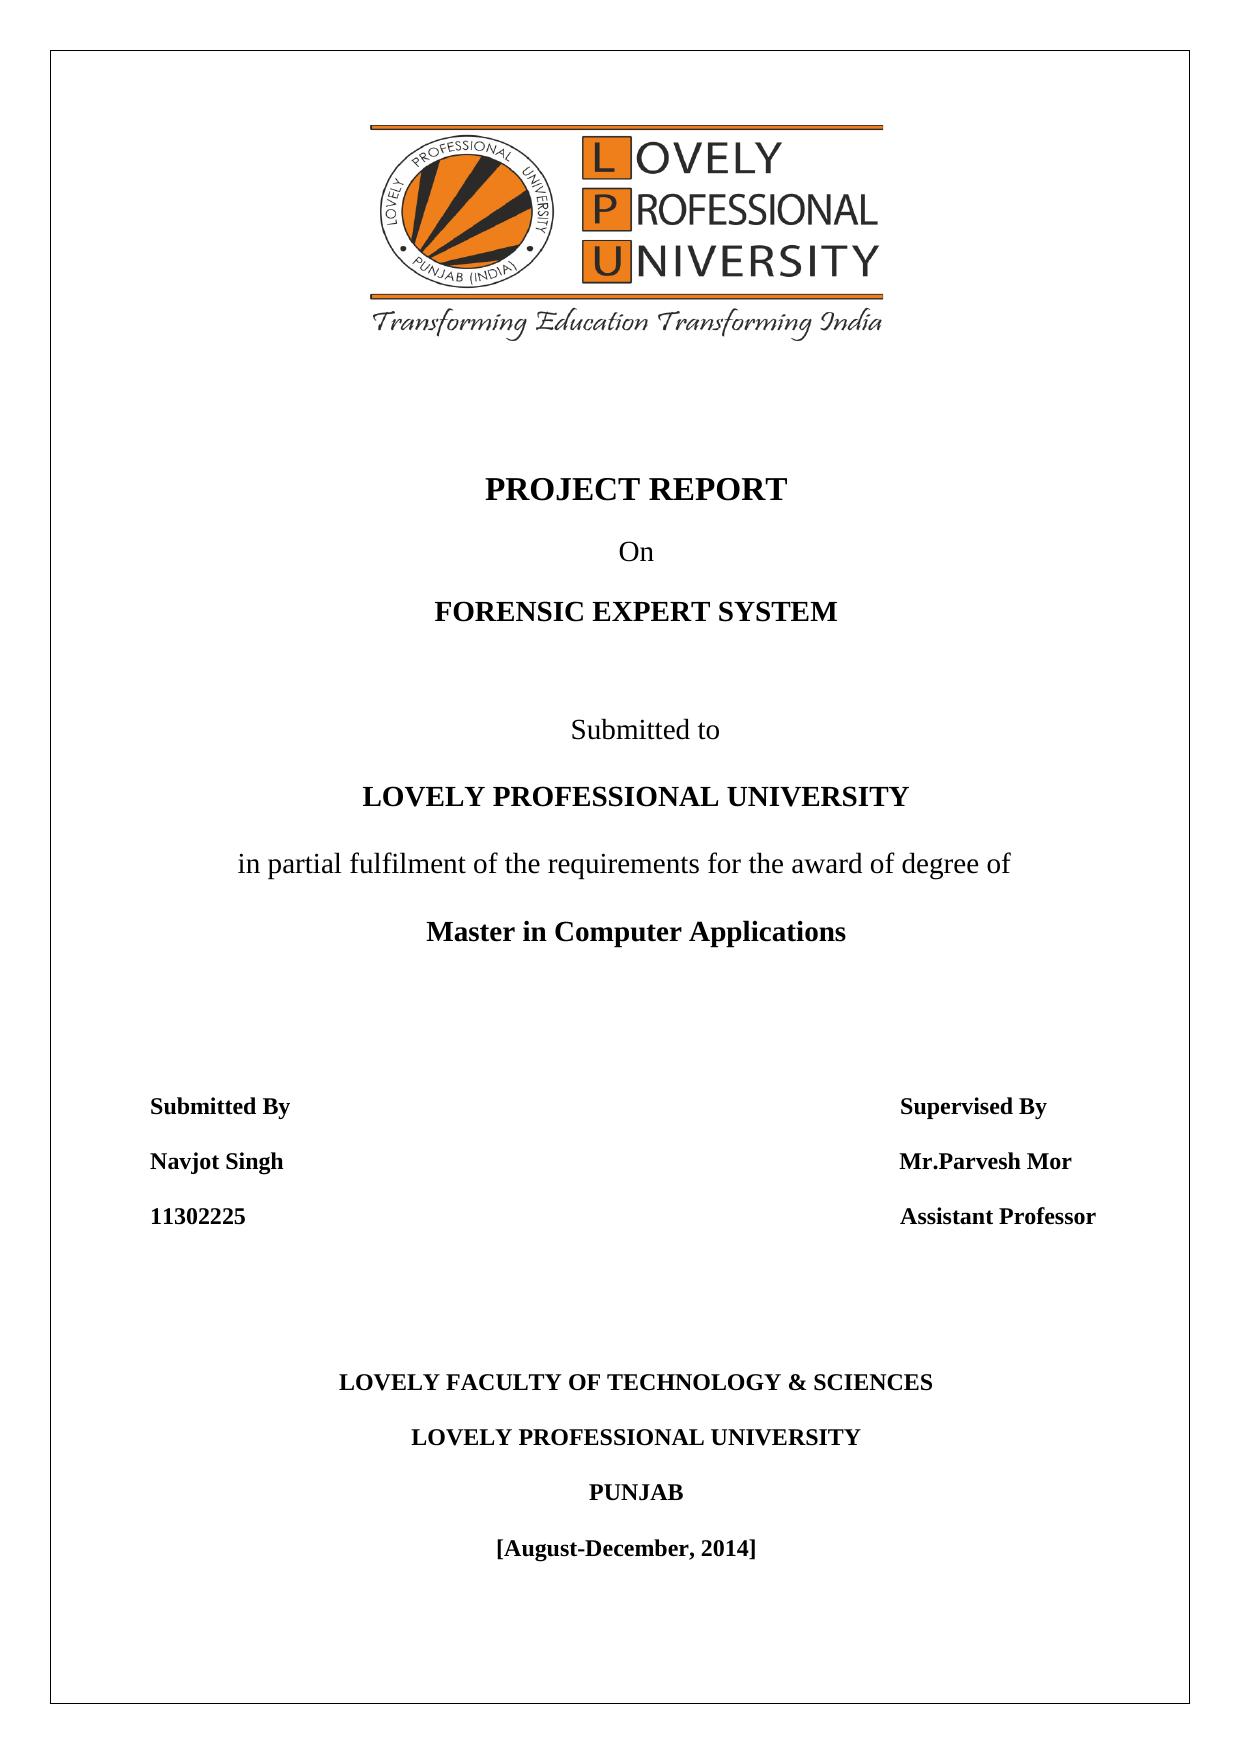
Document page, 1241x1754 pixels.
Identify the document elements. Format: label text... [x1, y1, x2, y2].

picture [370, 125, 884, 341]
text in partial fulfilment of the requirements for the award of degree of [150, 847, 1122, 880]
text On [150, 534, 1122, 568]
text Master in Computer Applications [150, 914, 1122, 947]
text LOVELY PROFESSIONAL UNIVERSITY [150, 779, 1122, 813]
text 11302225 Assistant Professor [150, 1202, 1122, 1230]
text Submitted to [150, 712, 1122, 746]
text PROJECT REPORT [150, 469, 1122, 508]
text LOVELY PROFESSIONAL UNIVERSITY [150, 1423, 1122, 1451]
text Navjot Singh Mr.Parvesh Mor [150, 1147, 1122, 1175]
text PUNJAB [150, 1478, 1122, 1506]
text [August-December, 2014] [150, 1533, 1122, 1561]
text FORENSIC EXPERT SYSTEM [150, 594, 1122, 627]
text Submitted By Supervised By [150, 1092, 1122, 1119]
text LOVELY FACULTY OF TECHNOLOGY & SCIENCES [150, 1368, 1122, 1396]
